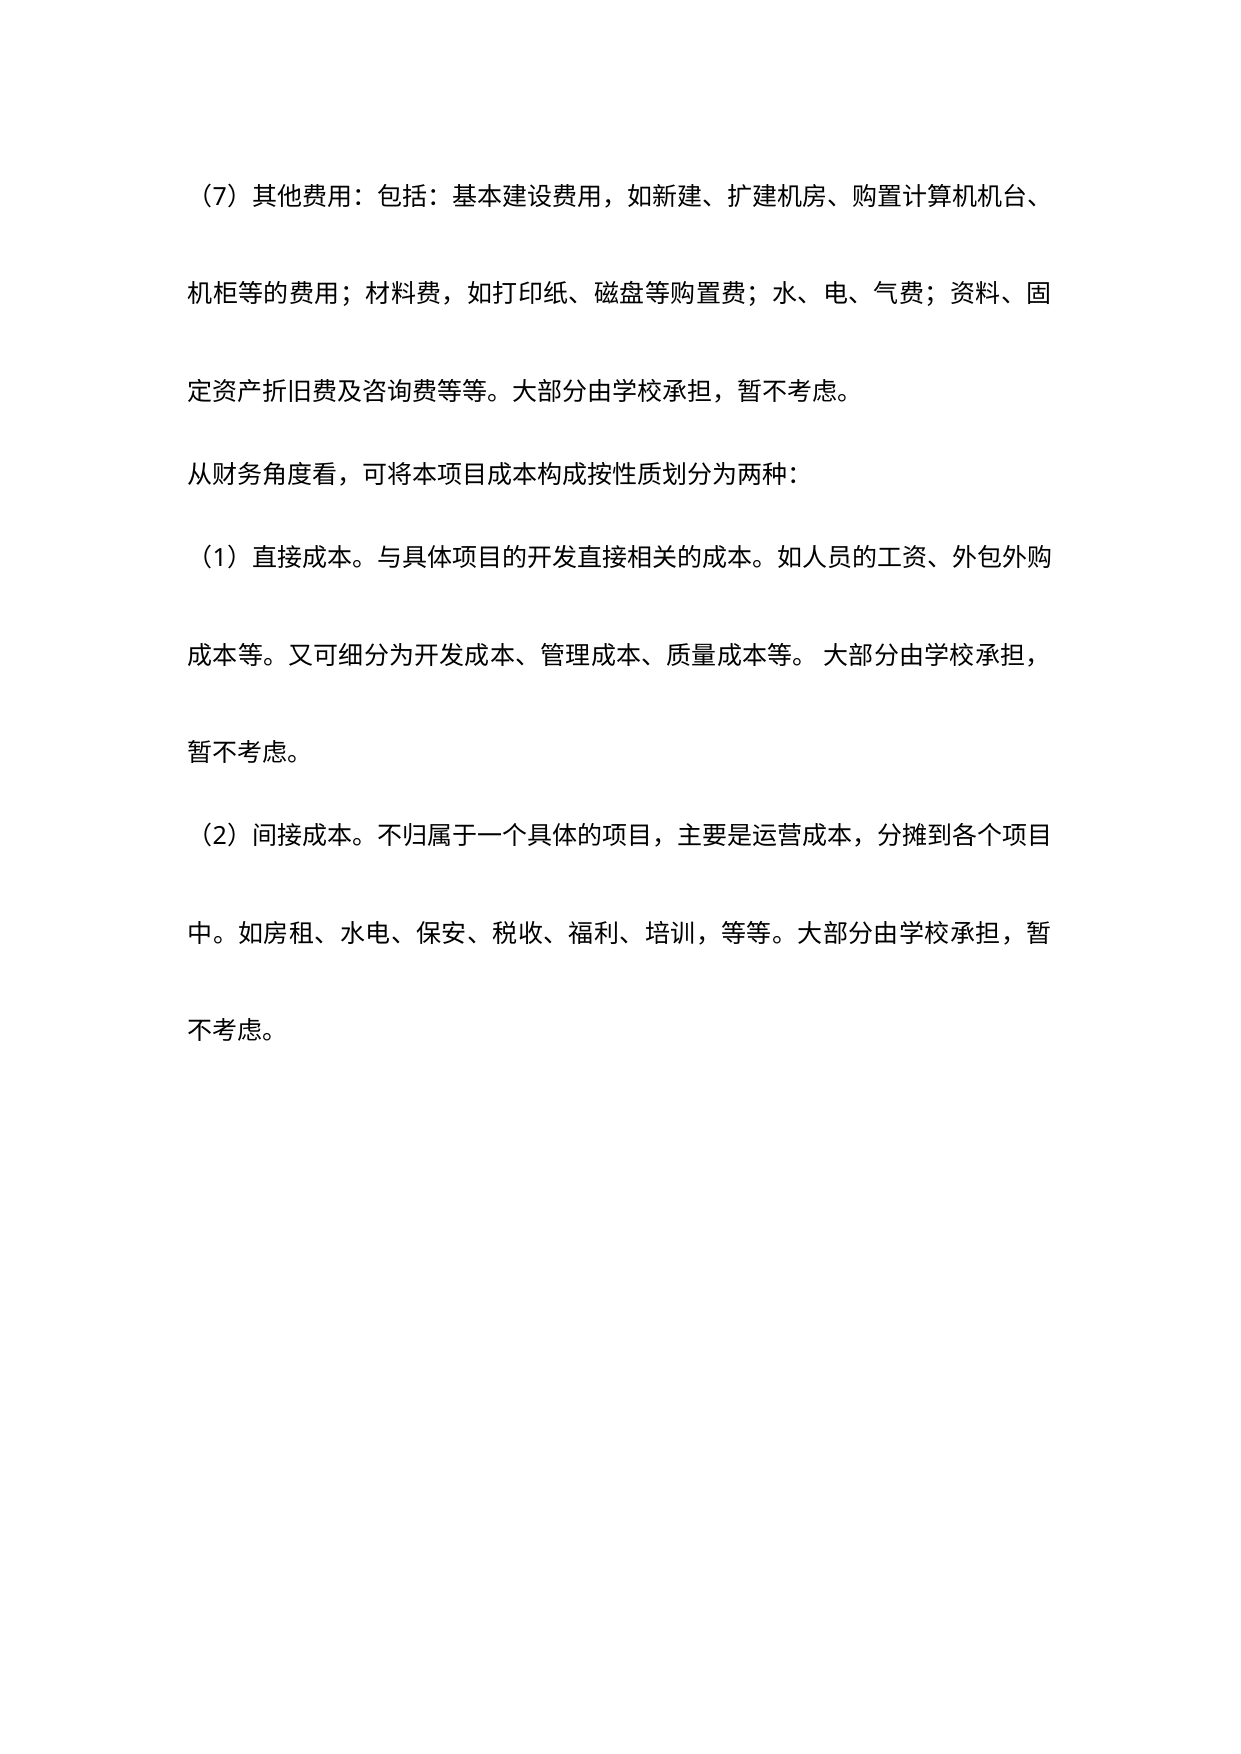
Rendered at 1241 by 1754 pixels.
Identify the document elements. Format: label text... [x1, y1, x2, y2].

text （1）直接成本。与具体项目的开发直接相关的成本。如人员的工资、外包外购成本等。又可细分为开发成本、管理成本、质量成本等。 大部分由学校承担，暂不考虑。 [187, 523, 1053, 783]
text （2）间接成本。不归属于一个具体的项目，主要是运营成本，分摊到各个项目中。如房租、水电、保安、税收、福利、培训，等等。大部分由学校承担，暂不考虑。 [187, 801, 1053, 1061]
text 从财务角度看，可将本项目成本构成按性质划分为两种： [187, 440, 1053, 505]
text （7）其他费用：包括：基本建设费用，如新建、扩建机房、购置计算机机台、机柜等的费用；材料费，如打印纸、磁盘等购置费；水、电、气费；资料、固定资产折旧费及咨询费等等。大部分由学校承担，暂不考虑。 [187, 162, 1053, 422]
